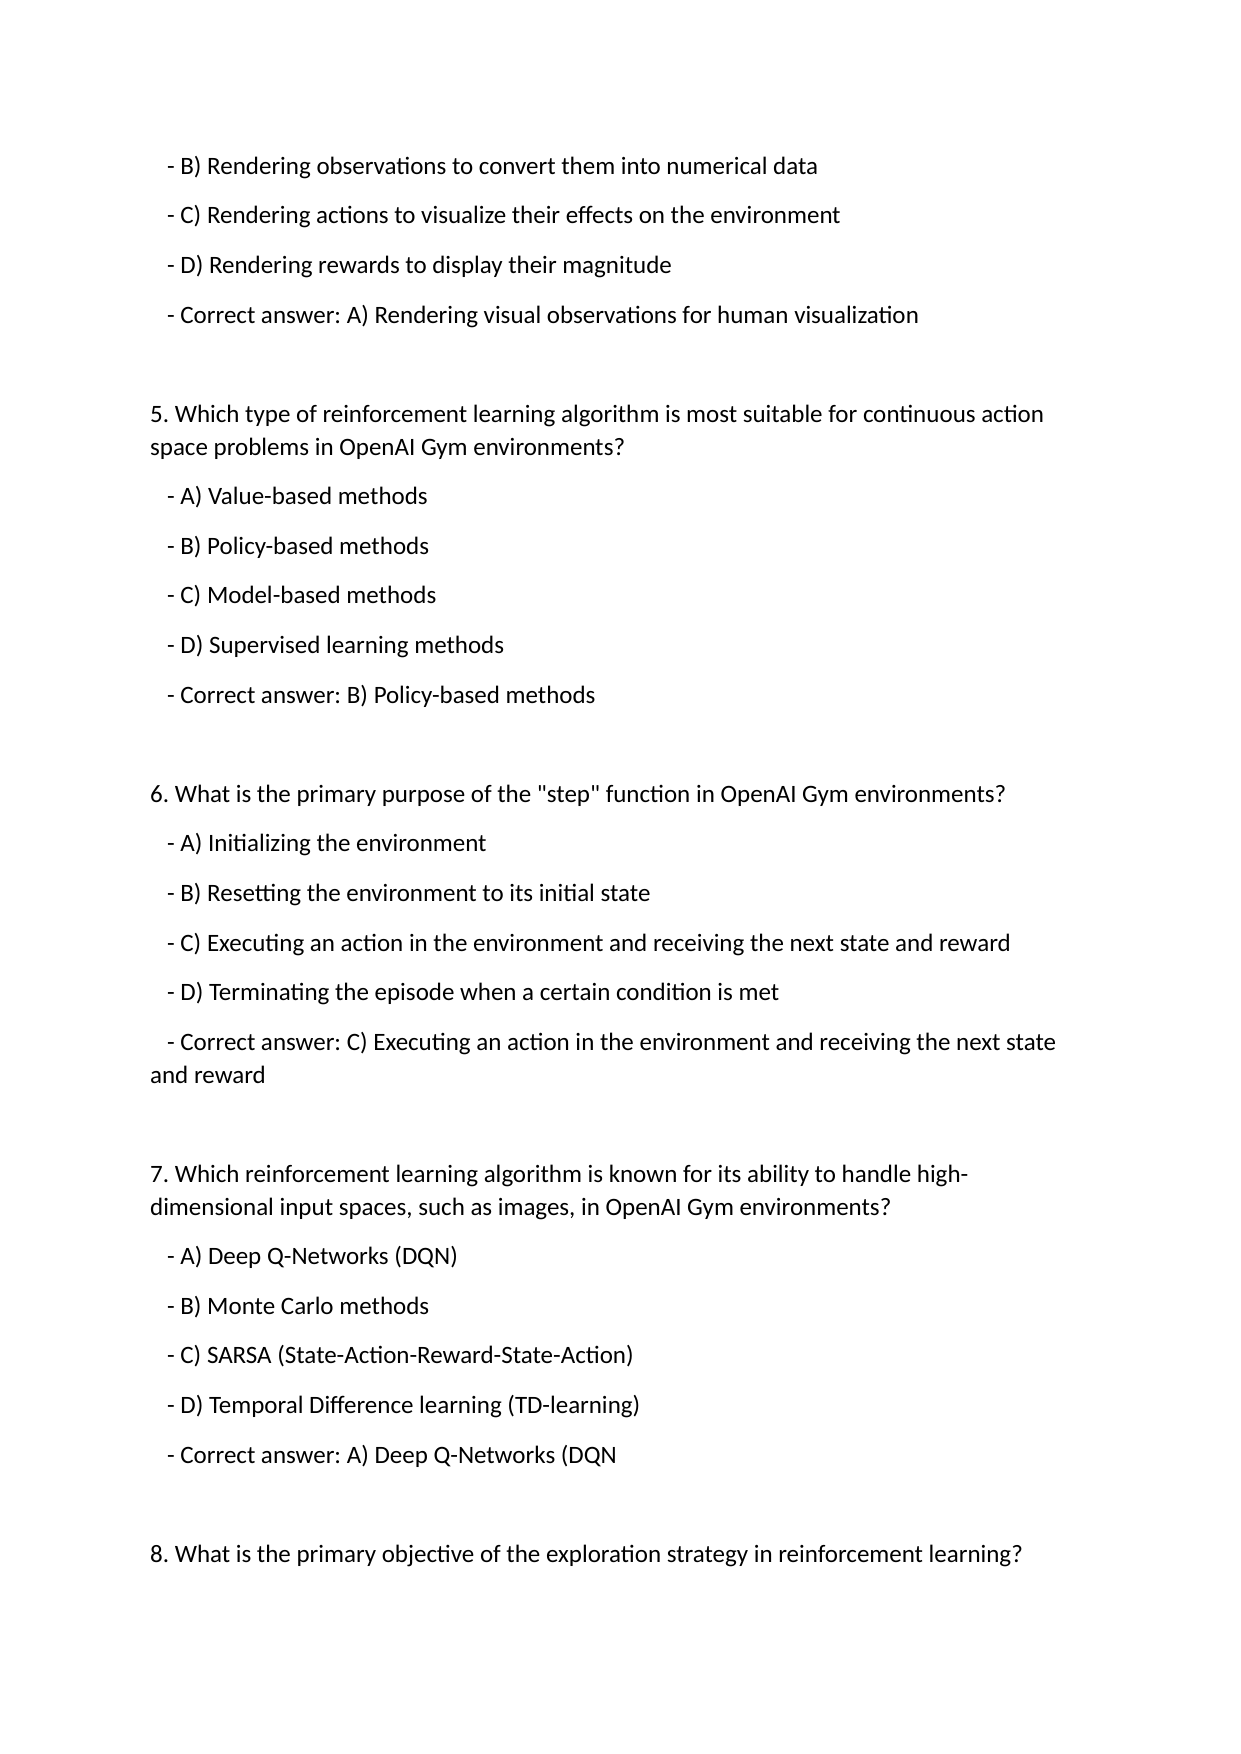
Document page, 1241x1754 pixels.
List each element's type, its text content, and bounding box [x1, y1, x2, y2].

text - A) Value-based methods [150, 480, 1090, 511]
text - Correct answer: B) Policy-based methods [150, 679, 1090, 709]
text 7. Which reinforcement learning algorithm is known for its ability to handle high-dimensional input spaces, such as images, in OpenAI Gym environments? [150, 1158, 1090, 1221]
text - D) Supervised learning methods [150, 629, 1090, 660]
text 5. Which type of reinforcement learning algorithm is most suitable for continuous action space problems in OpenAI Gym environments? [150, 398, 1090, 461]
text - C) SARSA (State-Action-Reward-State-Action) [150, 1339, 1090, 1370]
text - D) Rendering rewards to display their magnitude [150, 249, 1090, 280]
text - B) Rendering observations to convert them into numerical data [150, 150, 1090, 181]
text - Correct answer: A) Rendering visual observations for human visualization [150, 299, 1090, 329]
text - D) Temporal Difference learning (TD-learning) [150, 1389, 1090, 1420]
text - Correct answer: A) Deep Q-Networks (DQN [150, 1439, 1090, 1469]
text - B) Resetting the environment to its initial state [150, 877, 1090, 908]
text 8. What is the primary objective of the exploration strategy in reinforcement learning? [150, 1538, 1090, 1568]
text - B) Monte Carlo methods [150, 1290, 1090, 1321]
text 6. What is the primary purpose of the "step" function in OpenAI Gym environments? [150, 778, 1090, 808]
text - Correct answer: C) Executing an action in the environment and receiving the next state and reward [150, 1026, 1090, 1089]
text - A) Deep Q-Networks (DQN) [150, 1240, 1090, 1271]
text - D) Terminating the episode when a certain condition is met [150, 976, 1090, 1007]
text - A) Initializing the environment [150, 827, 1090, 858]
text - C) Model-based methods [150, 579, 1090, 610]
text - C) Rendering actions to visualize their effects on the environment [150, 199, 1090, 230]
text - B) Policy-based methods [150, 530, 1090, 561]
text - C) Executing an action in the environment and receiving the next state and reward [150, 927, 1090, 957]
